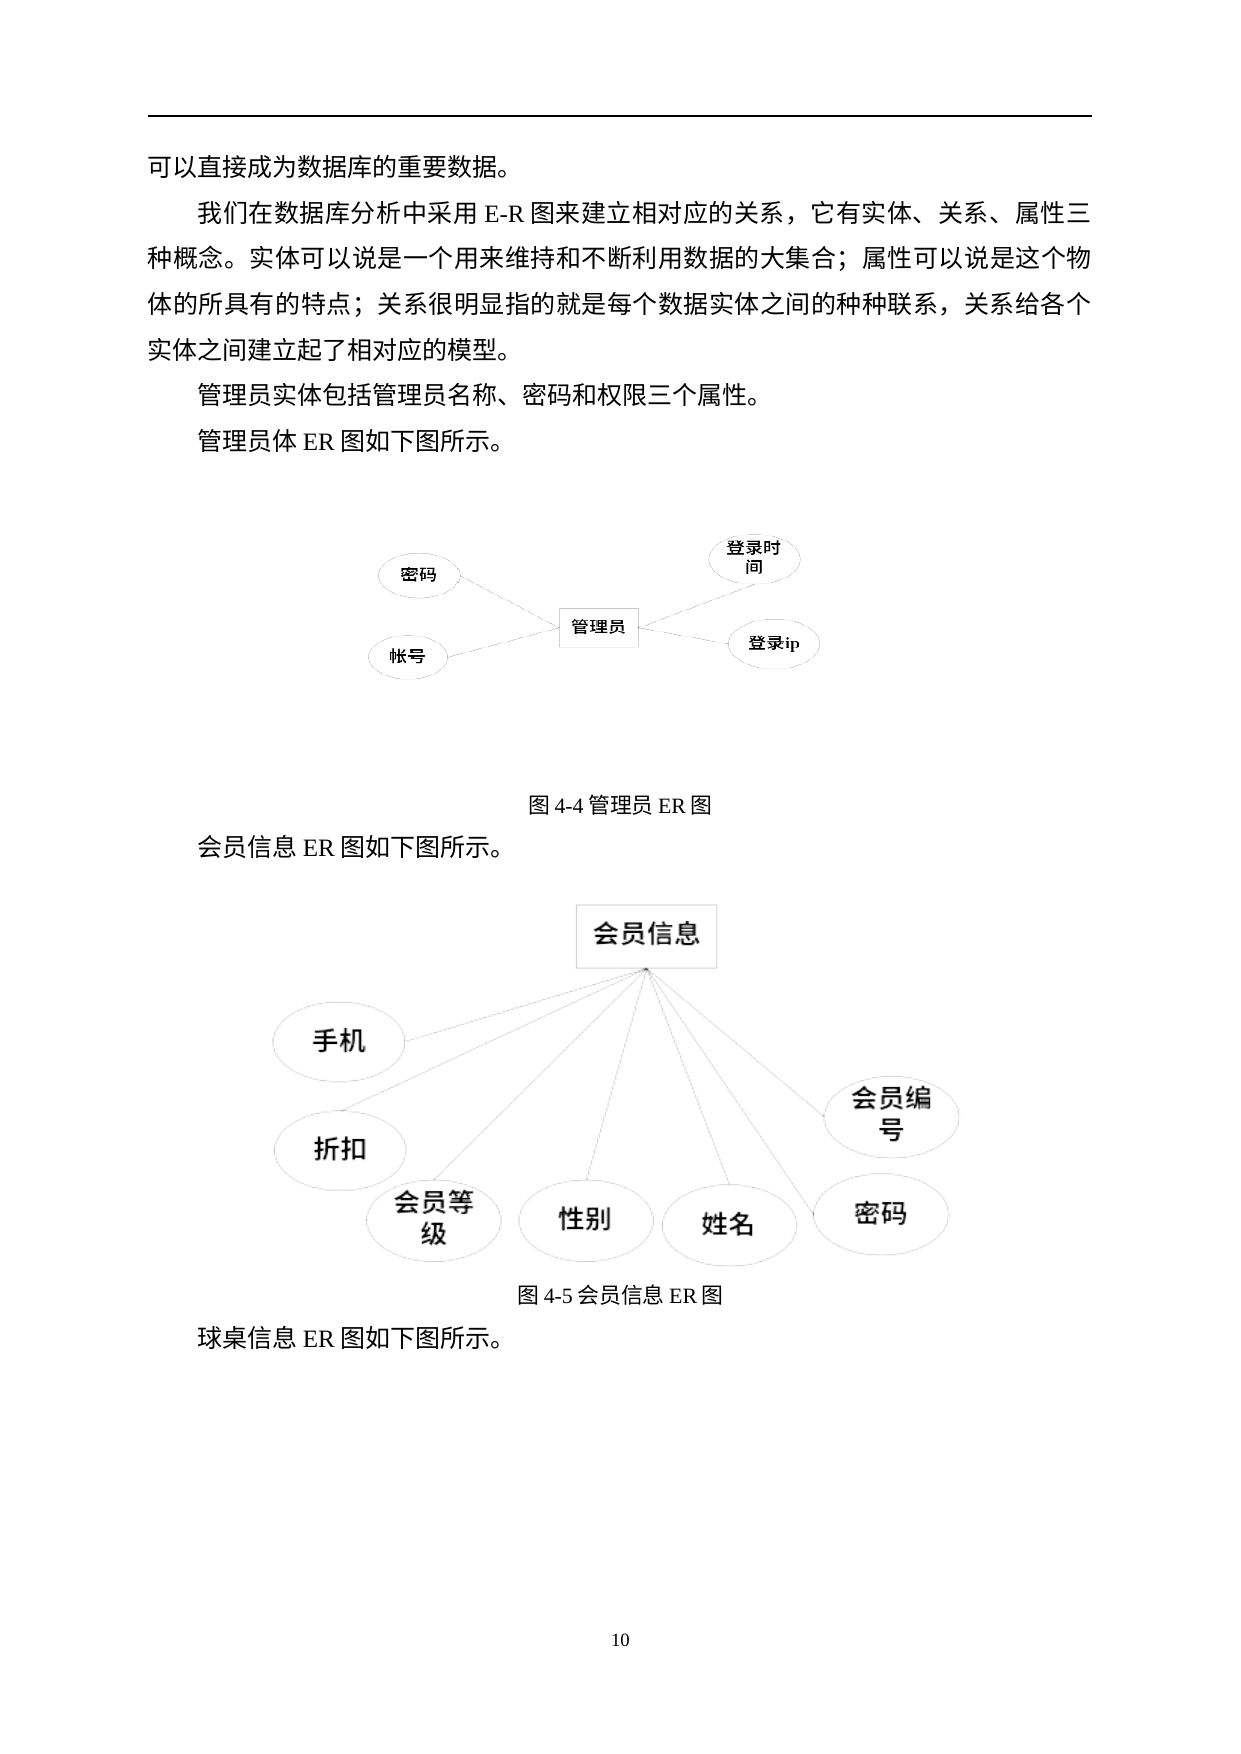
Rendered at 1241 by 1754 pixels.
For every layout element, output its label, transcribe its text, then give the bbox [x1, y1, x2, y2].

text 我们在数据库分析中采用E-R图来建立相对应的关系，它有实体、关系、属性三种概念。实体可以说是一个用来维持和不断利用数据的大集合；属性可以说是这个物体的所具有的特点；关系很明显指的就是每个数据实体之间的种种联系，关系给各个实体之间建立起了相对应的模型。 [148, 193, 1092, 366]
text 图4-4管理员ER图 [148, 788, 1092, 819]
text 球桌信息ER图如下图所示。 [148, 1318, 1092, 1354]
text 管理员体ER图如下图所示。 [148, 421, 1092, 458]
text 会员信息ER图如下图所示。 [148, 827, 1092, 864]
text 管理员实体包括管理员名称、密码和权限三个属性。 [148, 376, 1092, 412]
text 图4-5会员信息ER图 [148, 1278, 1092, 1310]
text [148, 148, 1092, 184]
